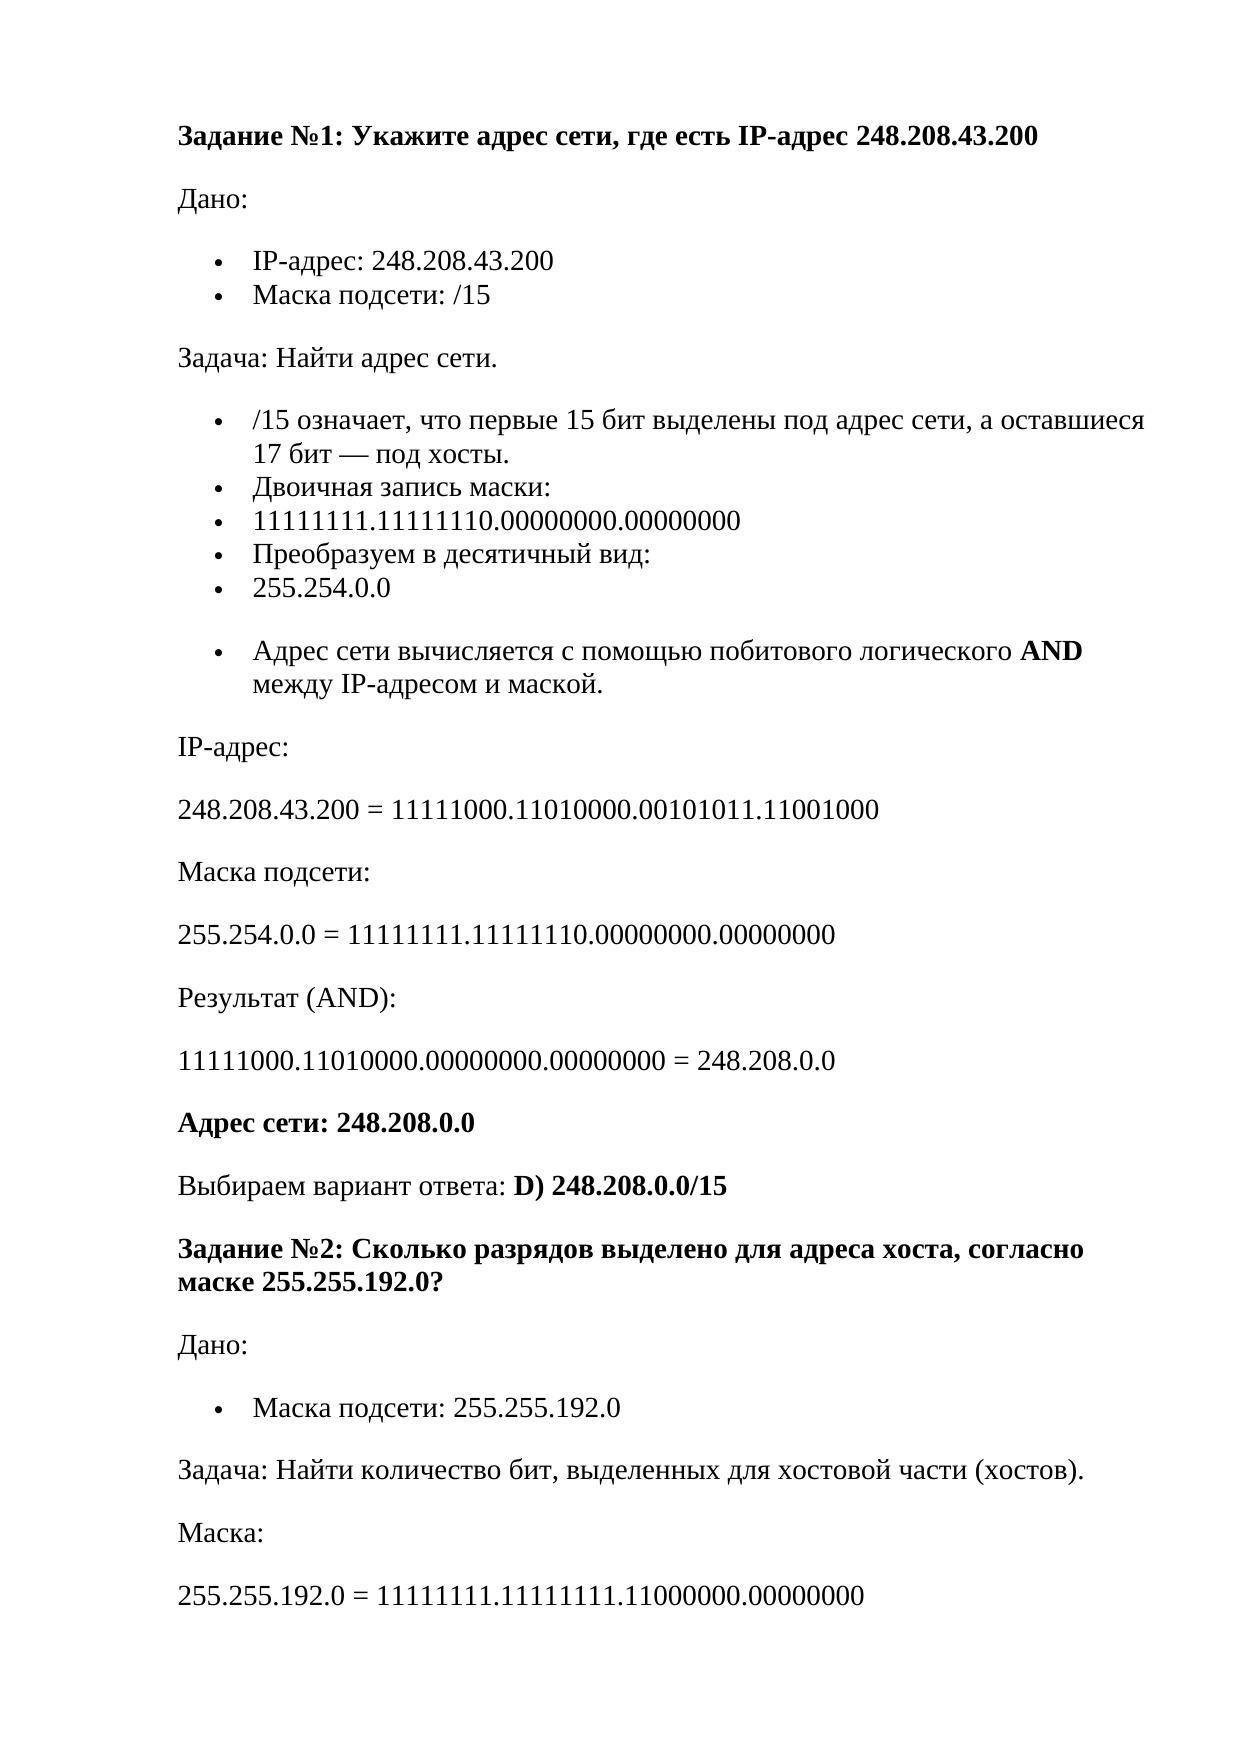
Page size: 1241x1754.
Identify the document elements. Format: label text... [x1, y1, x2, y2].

text Маска: [177, 1515, 1152, 1549]
text Задача: Найти адрес сети. [177, 340, 1152, 373]
list Маска подсети: 255.255.192.0 [215, 1390, 1152, 1423]
text 255.255.192.0 = 11111111.11111111.11000000.00000000 [177, 1578, 1152, 1611]
text 248.208.43.200 = 11111000.11010000.00101011.11001000 [177, 792, 1152, 825]
list Двоичная запись маски: [215, 469, 1152, 503]
text Результат (AND): [177, 980, 1152, 1013]
list Преобразуем в десятичный вид: [215, 537, 1152, 570]
list 255.254.0.0 [215, 570, 1152, 604]
list /15 означает, что первые 15 бит выделены под адрес сети, а оставшиеся 17 бит — под хосты. [215, 402, 1152, 469]
text Выбираем вариант ответа: D) 248.208.0.0/15 [177, 1168, 1152, 1202]
subtitle Задание №2: Сколько разрядов выделено для адреса хоста, согласно маске 255.255.192.0? [177, 1231, 1152, 1298]
list Адрес сети вычисляется с помощью побитового логического AND между IP-адресом и маской. [215, 633, 1152, 700]
text 255.254.0.0 = 11111111.11111110.00000000.00000000 [177, 917, 1152, 951]
list Маска подсети: /15 [215, 277, 1152, 311]
text 11111000.11010000.00000000.00000000 = 248.208.0.0 [177, 1043, 1152, 1076]
subtitle Задание №1: Укажите адрес сети, где есть IP-адрес 248.208.43.200 [177, 118, 1152, 152]
text Дано: [177, 181, 1152, 214]
text Задача: Найти количество бит, выделенных для хостовой части (хостов). [177, 1452, 1152, 1486]
text Адрес сети: 248.208.0.0 [177, 1105, 1152, 1139]
text Маска подсети: [177, 854, 1152, 888]
text Дано: [177, 1327, 1152, 1361]
list IP-адрес: 248.208.43.200 [215, 243, 1152, 277]
list 11111111.11111110.00000000.00000000 [215, 503, 1152, 537]
text IP-адрес: [177, 729, 1152, 763]
